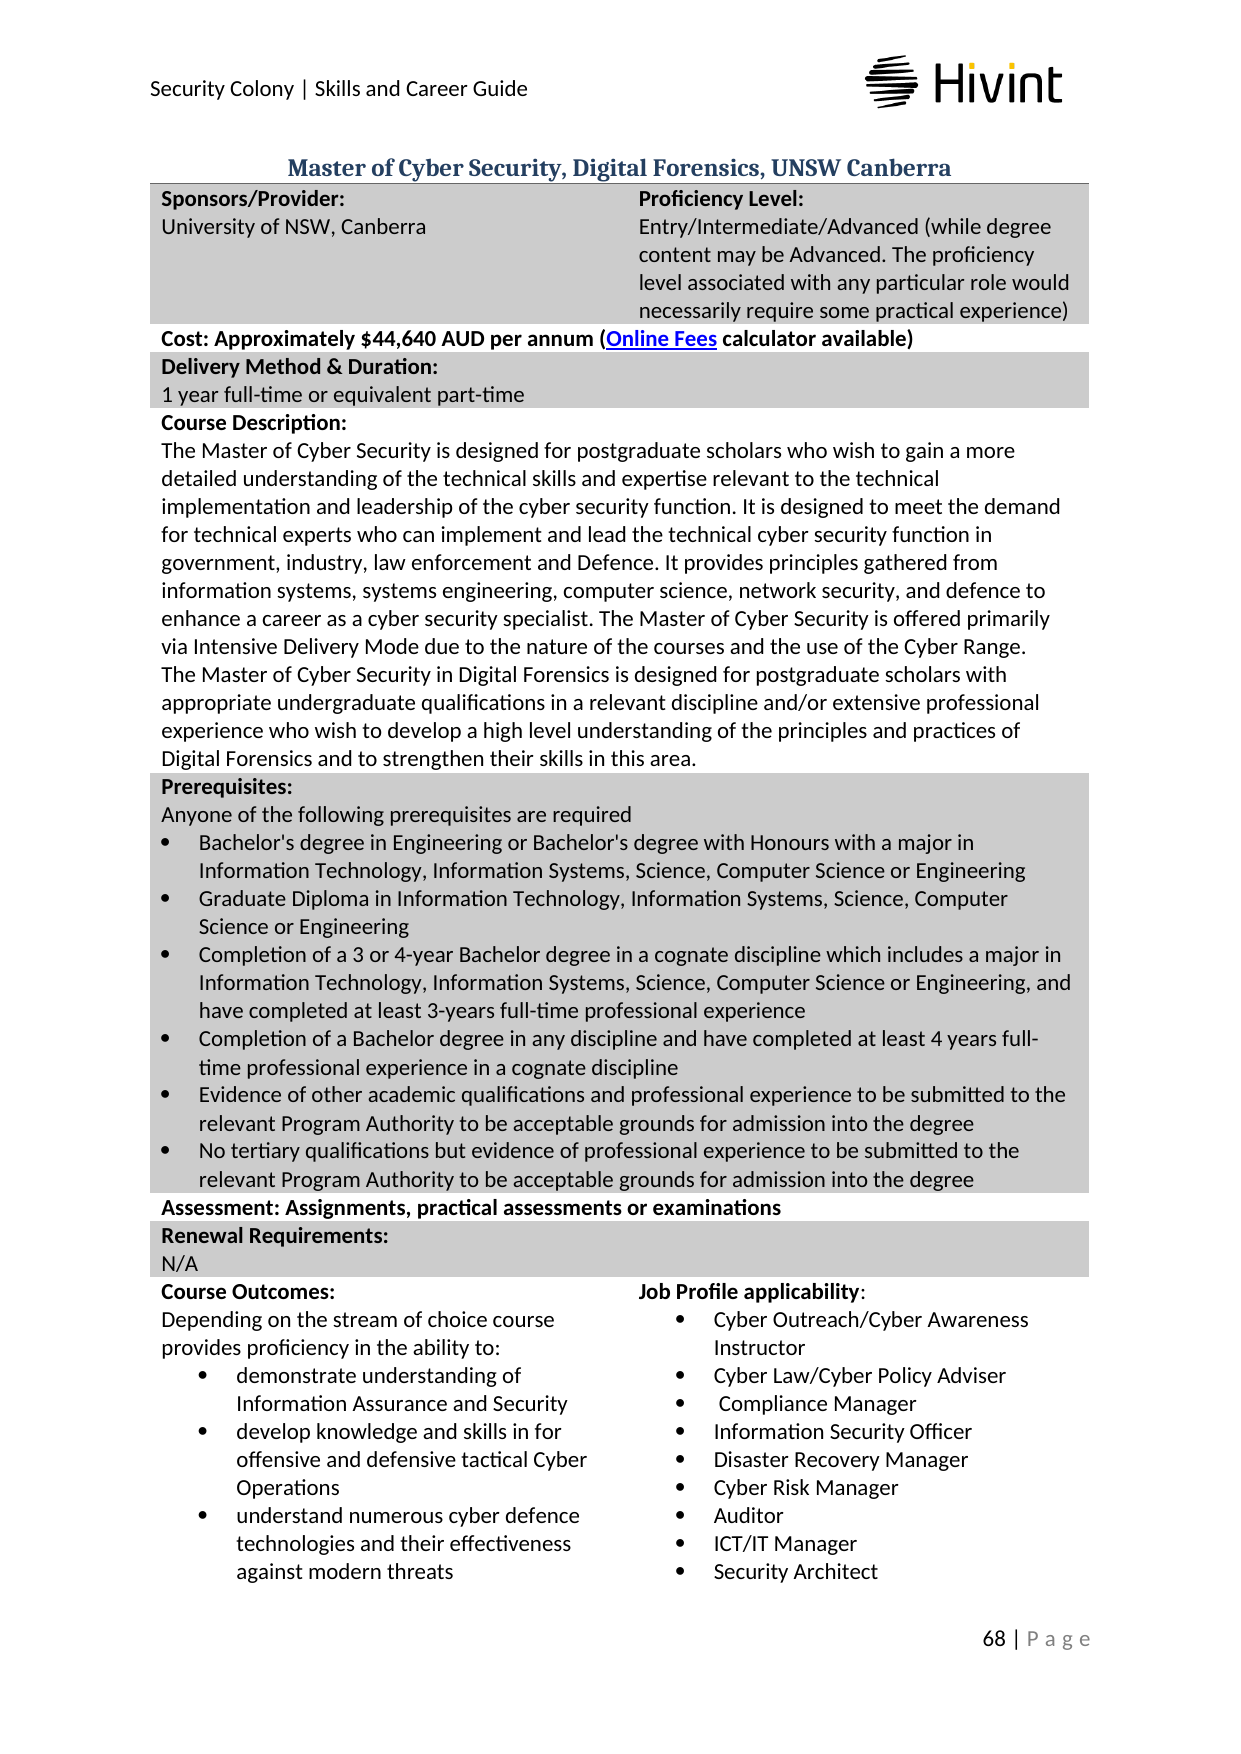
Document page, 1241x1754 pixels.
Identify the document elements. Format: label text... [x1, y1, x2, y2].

table_header Master of Cyber Security, Digital Forensics, UNSW Canberra [150, 150, 1089, 183]
table_cell Prerequisites: Anyone of the following prerequisites are required Bachelor's degree in Engineering or Bachelor's degree with Honours with a major in Information Technology, Information Systems, Science, Computer Science or Engineering Graduate Diploma in Information Technology, Information Systems, Science, Computer Science or Engineering Completion of a 3 or 4-year Bachelor degree in a cognate discipline which includes a major in Information Technology, Information Systems, Science, Computer Science or Engineering, and have completed at least 3-years full-time professional experience Completion of a Bachelor degree in any discipline and have completed at least 4 years full-time professional experience in a cognate discipline Evidence of other academic qualifications and professional experience to be submitted to the relevant Program Authority to be acceptable grounds for admission into the degree No tertiary qualifications but evidence of professional experience to be submitted to the relevant Program Authority to be acceptable grounds for admission into the degree [150, 773, 1089, 1193]
table_cell Proficiency Level: Entry/Intermediate/Advanced (while degree content may be Advanced. The proficiency level associated with any particular role would necessarily require some practical experience) [627, 184, 1089, 324]
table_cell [150, 1277, 627, 1585]
table_cell Renewal Requirements: N/A [150, 1221, 1089, 1277]
table_cell Course Description: The Master of Cyber Security is designed for postgraduate scholars who wish to gain a more detailed understanding of the technical skills and expertise relevant to the technical implementation and leadership of the cyber security function. It is designed to meet the demand for technical experts who can implement and lead the technical cyber security function in government, industry, law enforcement and Defence. It provides principles gathered from information systems, systems engineering, computer science, network security, and defence to enhance a career as a cyber security specialist. The Master of Cyber Security is offered primarily via Intensive Delivery Mode due to the nature of the courses and the use of the Cyber Range. The Master of Cyber Security in Digital Forensics is designed for postgraduate scholars with appropriate undergraduate qualifications in a relevant discipline and/or extensive professional experience who wish to develop a high level understanding of the principles and practices of Digital Forensics and to strengthen their skills in this area. [150, 408, 1089, 772]
picture [852, 38, 1074, 126]
table_cell Assessment: Assignments, practical assessments or examinations [150, 1193, 1089, 1221]
table_cell Cost: Approximately $44,640 AUD per annum (Online Fees calculator available) [150, 324, 1089, 352]
table_cell Sponsors/Provider: University of NSW, Canberra [150, 184, 627, 324]
table_cell Delivery Method & Duration: 1 year full-time or equivalent part-time [150, 352, 1089, 408]
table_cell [627, 1277, 1089, 1585]
